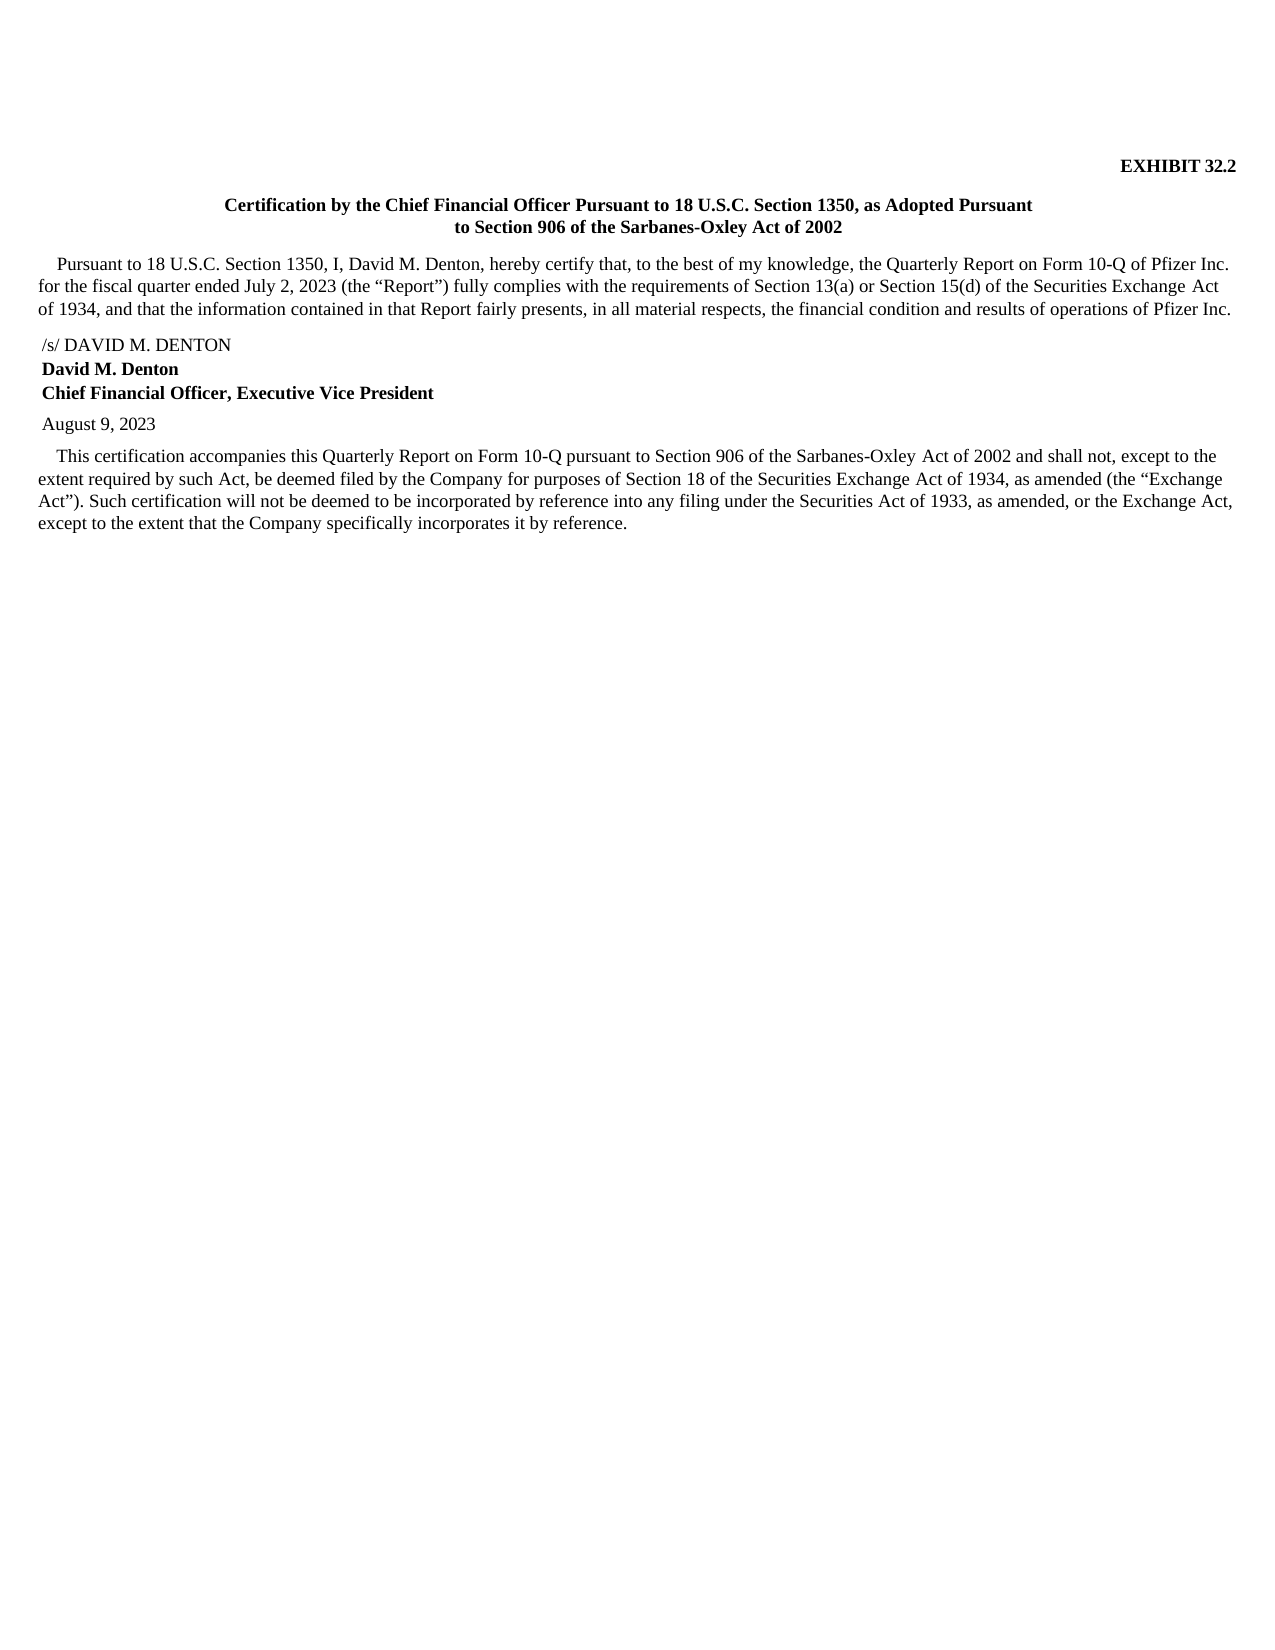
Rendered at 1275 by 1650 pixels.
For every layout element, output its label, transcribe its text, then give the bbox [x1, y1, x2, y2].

text August 9, 2023 [42, 413, 1250, 434]
text Chief Financial Officer, Executive Vice President [42, 382, 1250, 403]
text This certification accompanies this Quarterly Report on Form 10-Q pursuant to Section 906 of the Sarbanes-Oxley Act of 2002 and shall not, except to the extent required by such Act, be deemed filed by the Company for purposes of Section 18 of the Securities Exchange Act of 1934, as amended (the “Exchange Act”). Such certification will not be deemed to be incorporated by reference into any filing under the Securities Act of 1933, as amended, or the Exchange Act, except to the extent that the Company specifically incorporates it by reference. [38, 445, 1250, 533]
subtitle David M. Denton [42, 358, 1250, 379]
text /s/ DAVID M. DENTON [42, 334, 1250, 356]
text Pursuant to 18 U.S.C. Section 1350, I, David M. Denton, hereby certify that, to the best of my knowledge, the Quarterly Report on Form 10-Q of Pfizer Inc. for the fiscal quarter ended July 2, 2023 (the “Report”) fully complies with the requirements of Section 13(a) or Section 15(d) of the Securities Exchange Act of 1934, and that the information contained in that Report fairly presents, in all material respects, the financial condition and results of operations of Pfizer Inc. [38, 253, 1231, 319]
